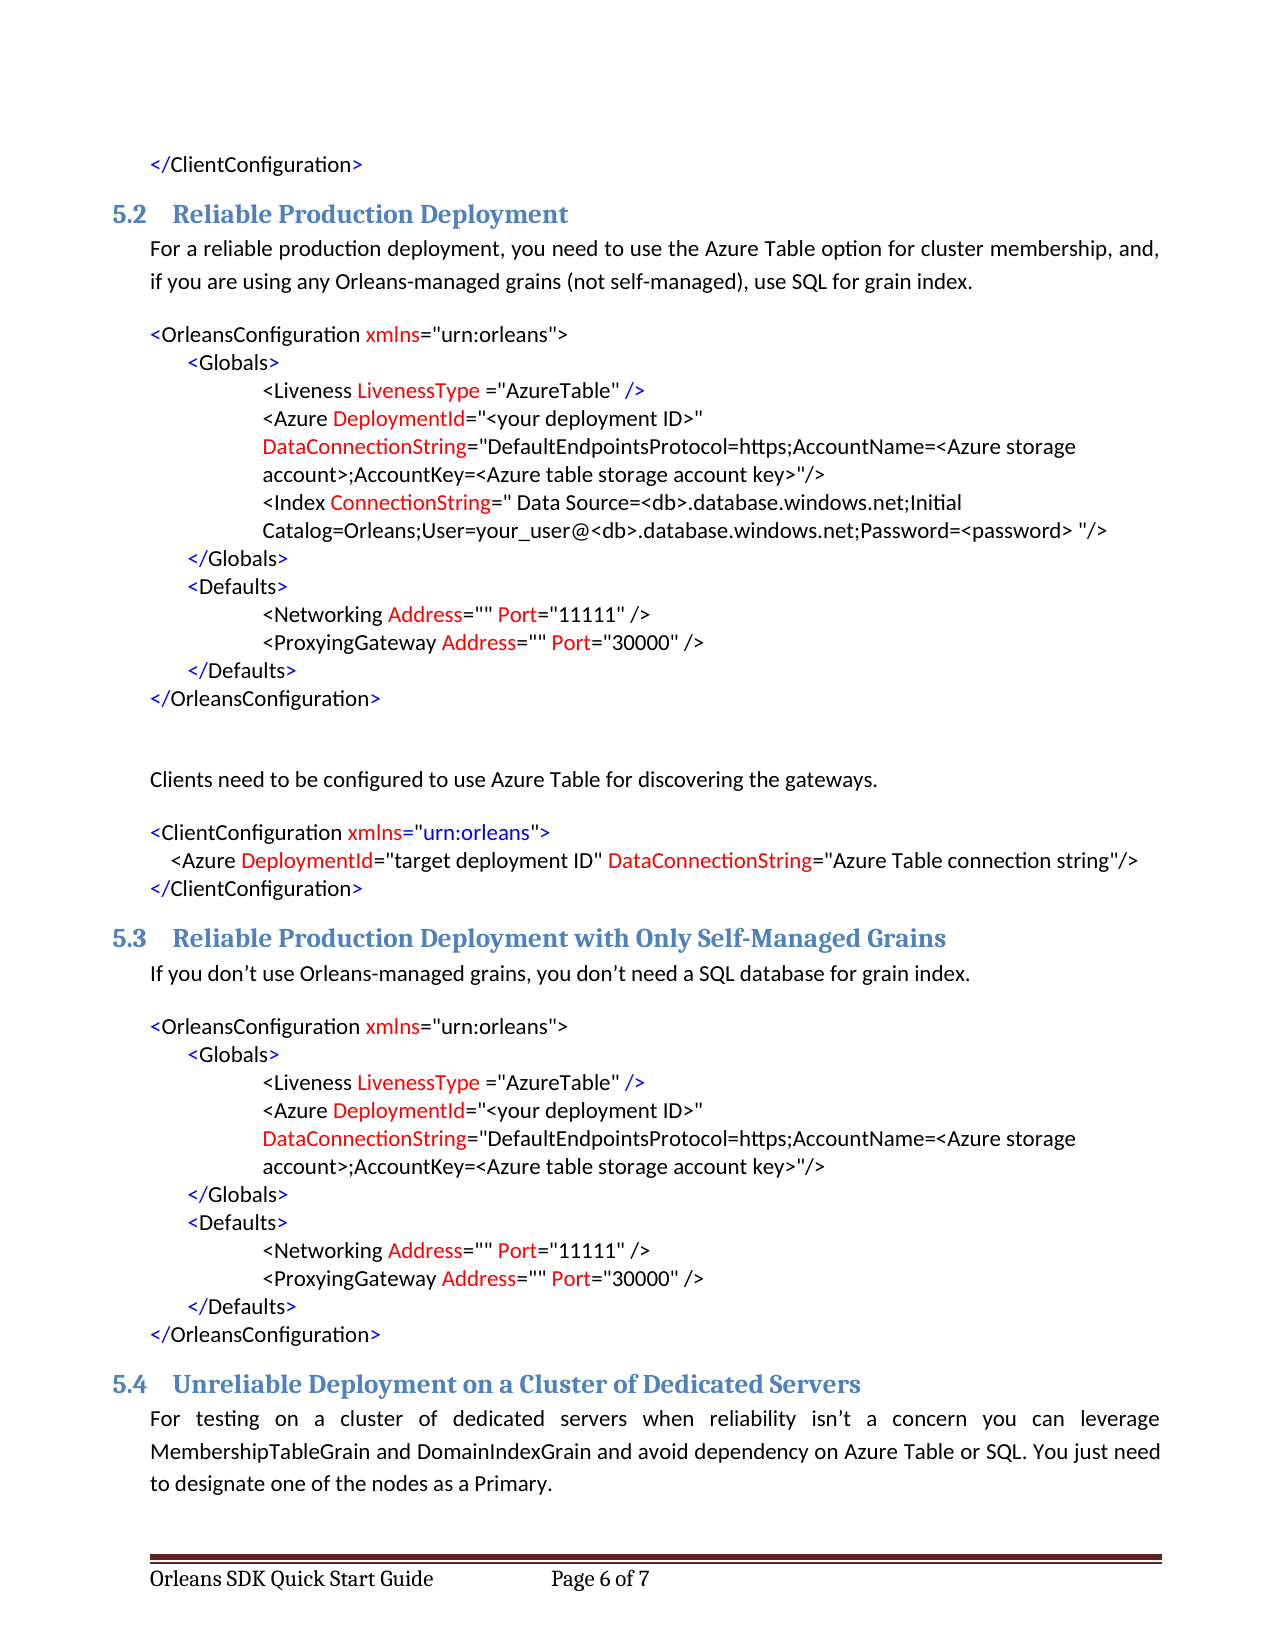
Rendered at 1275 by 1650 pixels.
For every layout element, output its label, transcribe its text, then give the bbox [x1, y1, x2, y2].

text <Defaults> [150, 1208, 1162, 1236]
text <ProxyingGateway Address="" Port="30000" /> [225, 1264, 1162, 1292]
text <Networking Address="" Port="11111" /> [150, 1236, 1162, 1264]
text <OrleansConfiguration xmlns="urn:orleans"> [150, 320, 1162, 348]
text <ClientConfiguration xmlns="urn:orleans"> [150, 818, 1162, 846]
text For testing on a cluster of dedicated servers when reliability isn’t a concern you can leverage MembershipTableGrain and DomainIndexGrain and avoid dependency on Azure Table or SQL. You just need to designate one of the nodes as a Primary. [150, 1404, 1162, 1497]
subtitle Unreliable Deployment on a Cluster of Dedicated Servers [112, 1369, 1162, 1400]
text </Defaults> [150, 656, 1162, 684]
text </ClientConfiguration> [150, 150, 1162, 178]
subtitle Reliable Production Deployment with Only Self-Managed Grains [112, 923, 1162, 954]
text <Defaults> [150, 572, 1162, 600]
text <Azure DeploymentId="target deployment ID" DataConnectionString="Azure Table connection string"/> [150, 846, 1162, 874]
subtitle Reliable Production Deployment [112, 199, 1162, 230]
text <Liveness LivenessType ="AzureTable" /> [225, 1068, 1162, 1096]
text </Defaults> [150, 1292, 1162, 1320]
text </Globals> [150, 544, 1162, 572]
text </OrleansConfiguration> [150, 1320, 1162, 1348]
text <Globals> [150, 348, 1162, 376]
text </Globals> [150, 1180, 1162, 1208]
text <Azure DeploymentId="<your deployment ID>" DataConnectionString="DefaultEndpointsProtocol=https;AccountName=<Azure storage account>;AccountKey=<Azure table storage account key>"/> [262, 404, 1162, 488]
text <Index ConnectionString=" Data Source=<db>.database.windows.net;Initial Catalog=Orleans;User=your_user@<db>.database.windows.net;Password=<password> "/> [262, 488, 1162, 544]
text <Liveness LivenessType ="AzureTable" /> [225, 376, 1162, 404]
text <OrleansConfiguration xmlns="urn:orleans"> [150, 1012, 1162, 1040]
text </OrleansConfiguration> [150, 684, 1162, 712]
text <ProxyingGateway Address="" Port="30000" /> [225, 628, 1162, 656]
text <Networking Address="" Port="11111" /> [150, 600, 1162, 628]
text </ClientConfiguration> [150, 874, 1162, 902]
text If you don’t use Orleans-managed grains, you don’t need a SQL database for grain index. [150, 959, 1162, 987]
text For a reliable production deployment, you need to use the Azure Table option for cluster membership, and, if you are using any Orleans-managed grains (not self-managed), use SQL for grain index. [150, 234, 1162, 295]
text Clients need to be configured to use Azure Table for discovering the gateways. [150, 765, 1162, 793]
text <Azure DeploymentId="<your deployment ID>" DataConnectionString="DefaultEndpointsProtocol=https;AccountName=<Azure storage account>;AccountKey=<Azure table storage account key>"/> [262, 1096, 1162, 1180]
text <Globals> [150, 1040, 1162, 1068]
